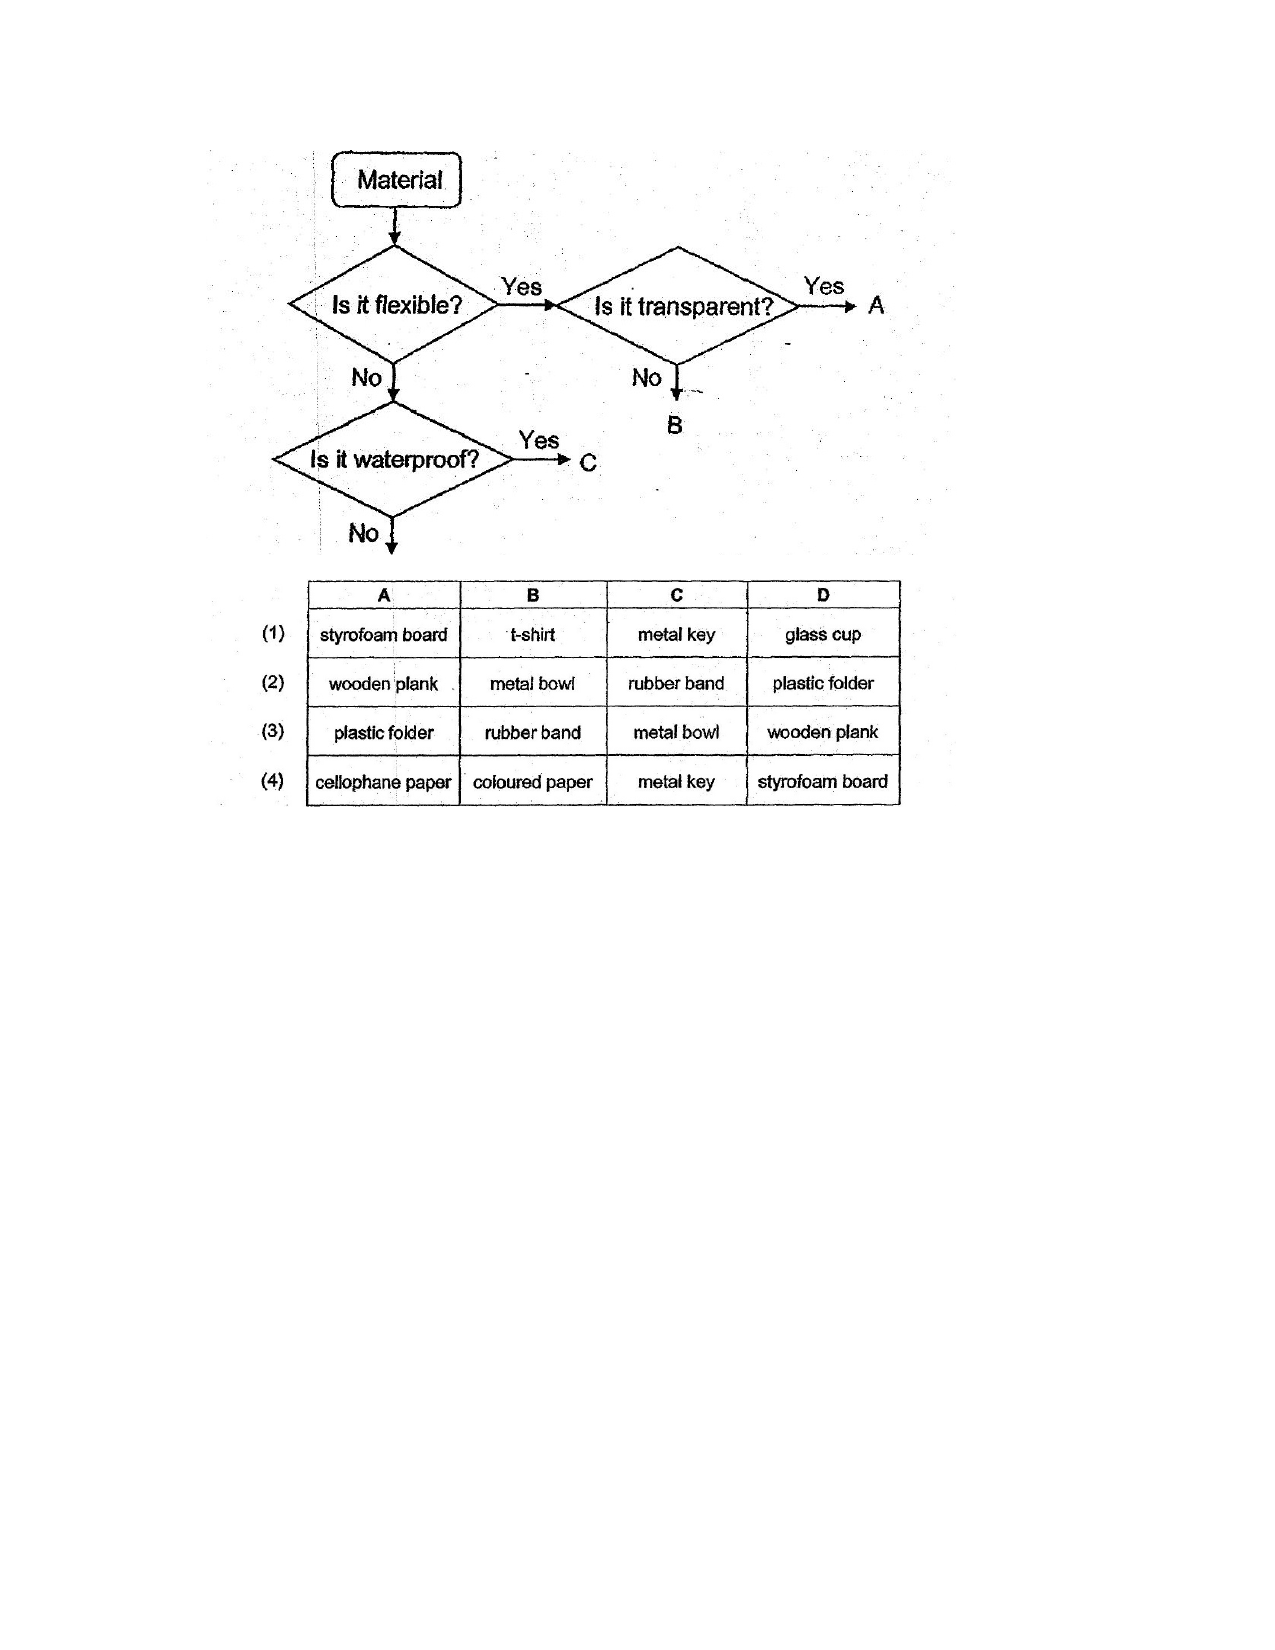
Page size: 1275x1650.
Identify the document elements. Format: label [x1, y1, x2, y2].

picture [206, 579, 957, 807]
picture [206, 150, 957, 555]
